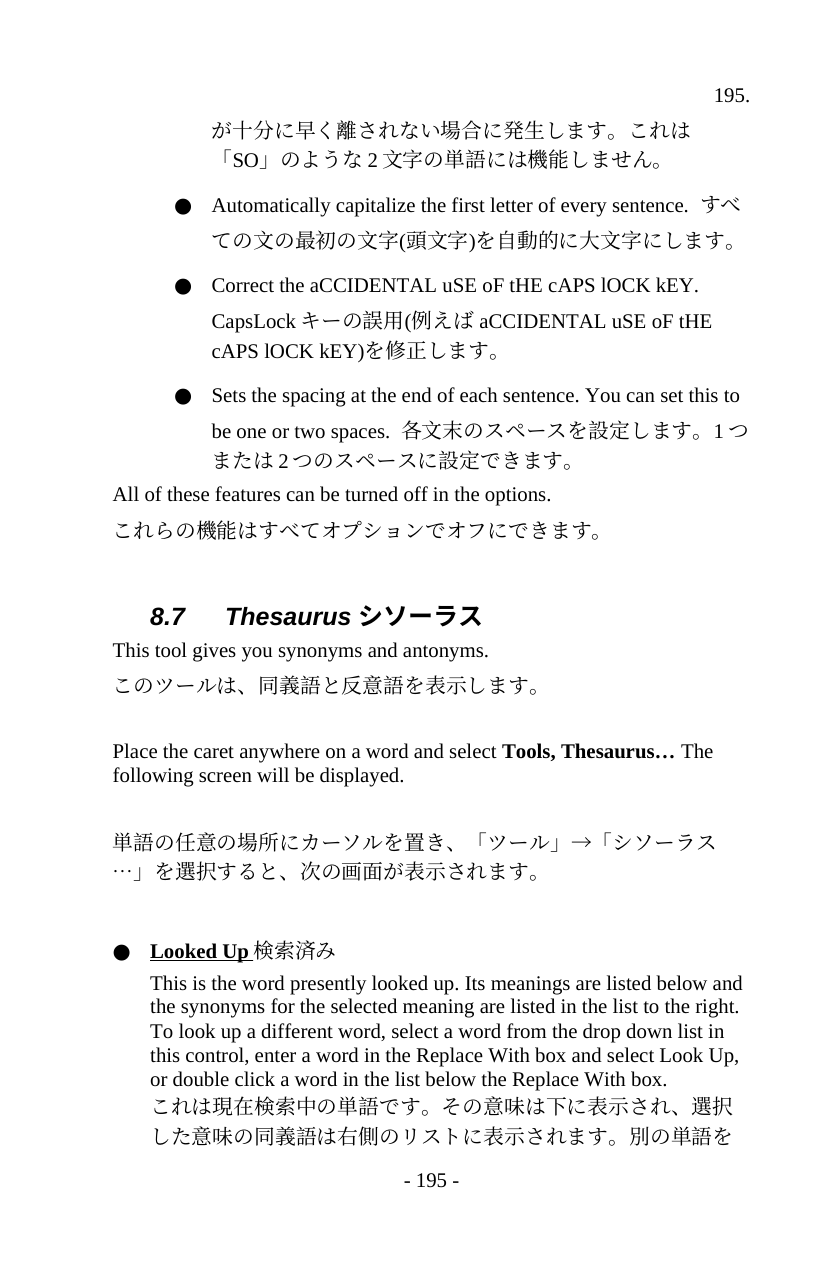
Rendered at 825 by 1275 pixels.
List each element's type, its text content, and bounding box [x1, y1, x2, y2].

subtitle Thesaurus シソーラス [150, 602, 750, 631]
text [150, 1091, 750, 1151]
text All of these features can be turned off in the options. [112, 482, 736, 506]
text これらの機能はすべてオプションでオフにできます。 [112, 515, 736, 544]
list Sets the spacing at the end of each sentence. You can set this to be one or two spaces. 各文末のスペースを設定します。1つまたは2つのスペースに設定できます。 [174, 371, 750, 474]
text 単語の任意の場所にカーソルを置き、「ツール」→「シソーラス…」を選択すると、次の画面が表示されます。 [112, 826, 750, 886]
list Automatically capitalize the first letter of every sentence. すべての文の最初の文字(頭文字)を自動的に大文字にします。 [174, 181, 750, 254]
text This is the word presently looked up. Its meanings are listed below and the synonyms for the selected meaning are listed in the list to the right. To look up a different word, select a word from the drop down list in this control, enter a word in the Replace With box and select Look Up, or double click a word in the list below the Replace With box. [150, 970, 750, 1091]
list Looked Up検索済み [112, 928, 750, 970]
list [174, 114, 750, 174]
list Correct the aCCIDENTAL uSE oF tHE cAPS lOCK kEY. CapsLockキーの誤用(例えば aCCIDENTAL uSE oF tHE cAPS lOCK kEY)を修正します。 [174, 261, 750, 364]
text This tool gives you synonyms and antonyms. [112, 638, 750, 662]
text Place the caret anywhere on a word and select Tools, Thesaurus… The following screen will be displayed. [112, 739, 750, 787]
text このツールは、同義語と反意語を表示します。 [112, 670, 750, 700]
